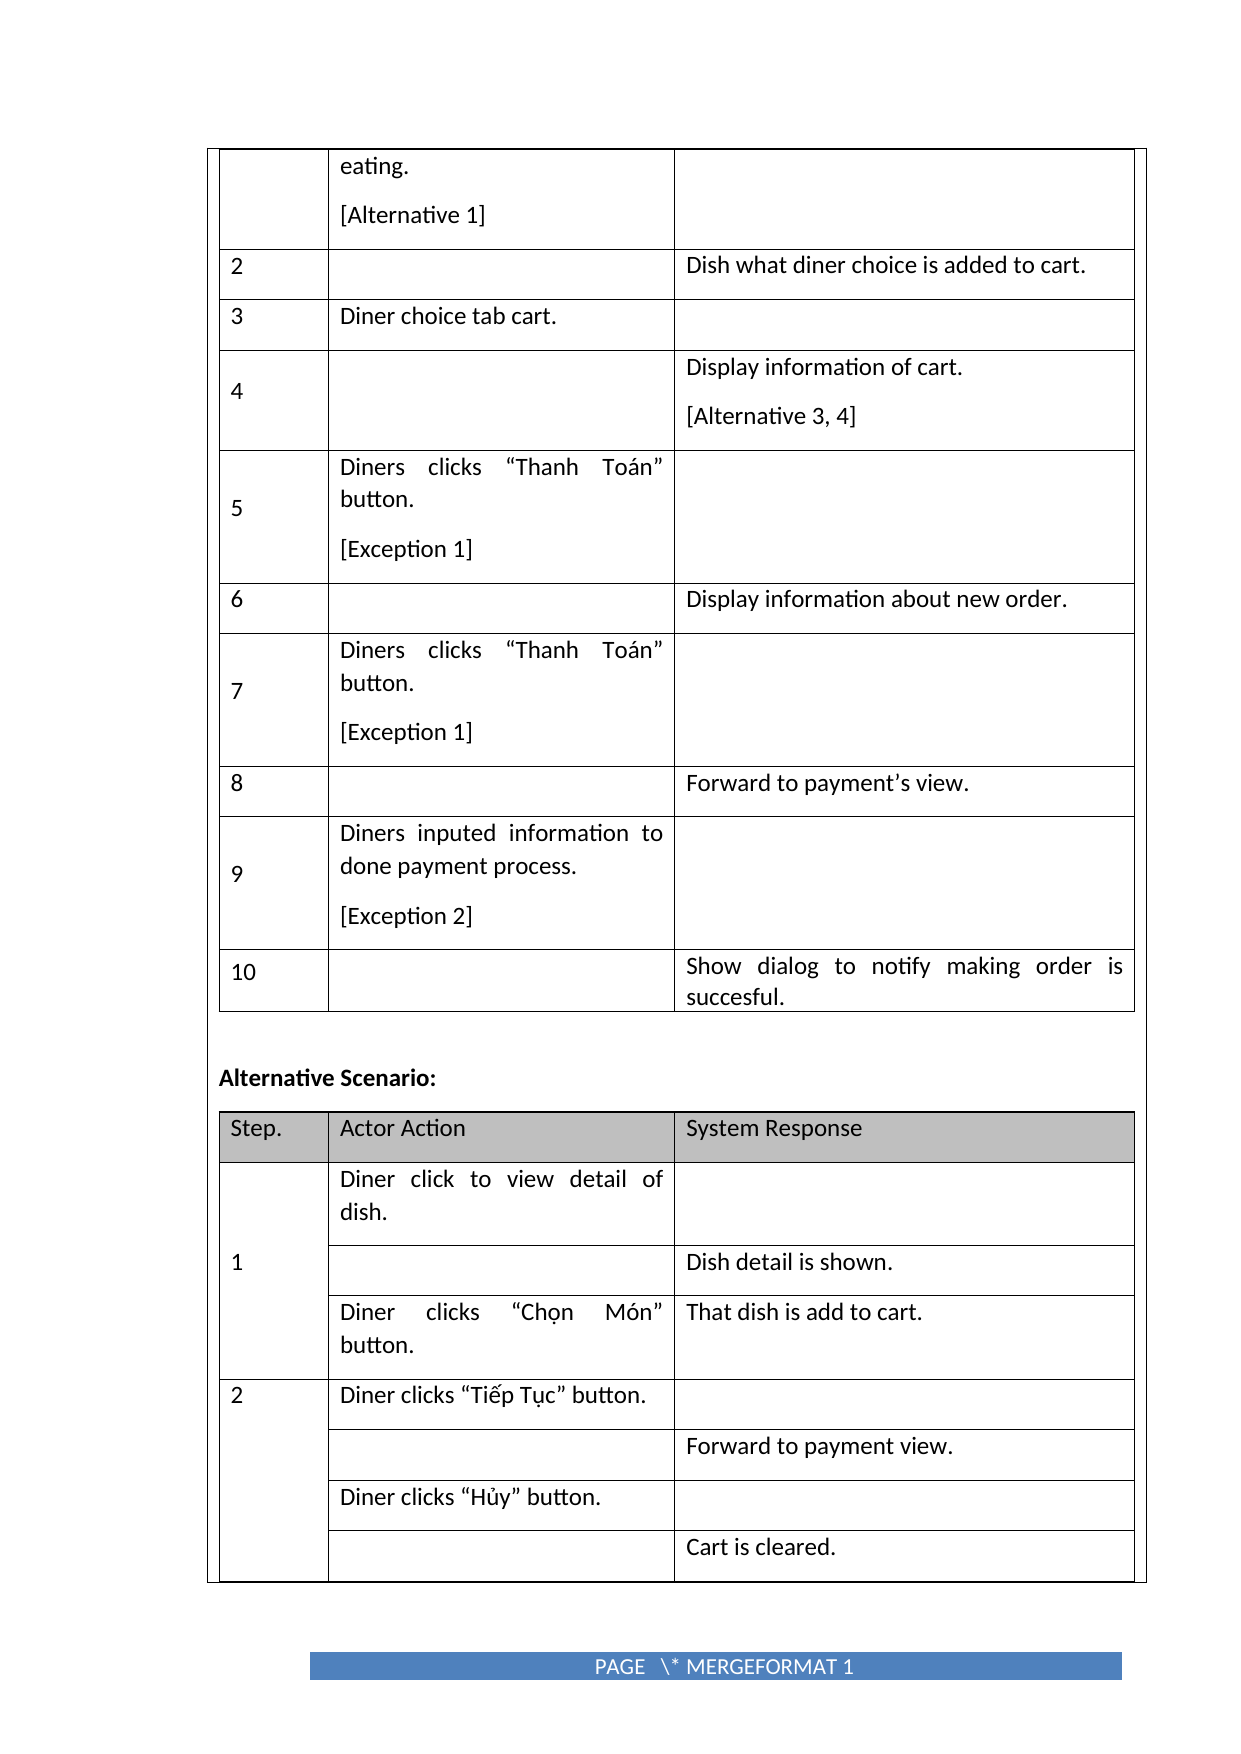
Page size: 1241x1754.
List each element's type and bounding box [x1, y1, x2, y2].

table_cell [208, 149, 1146, 1582]
